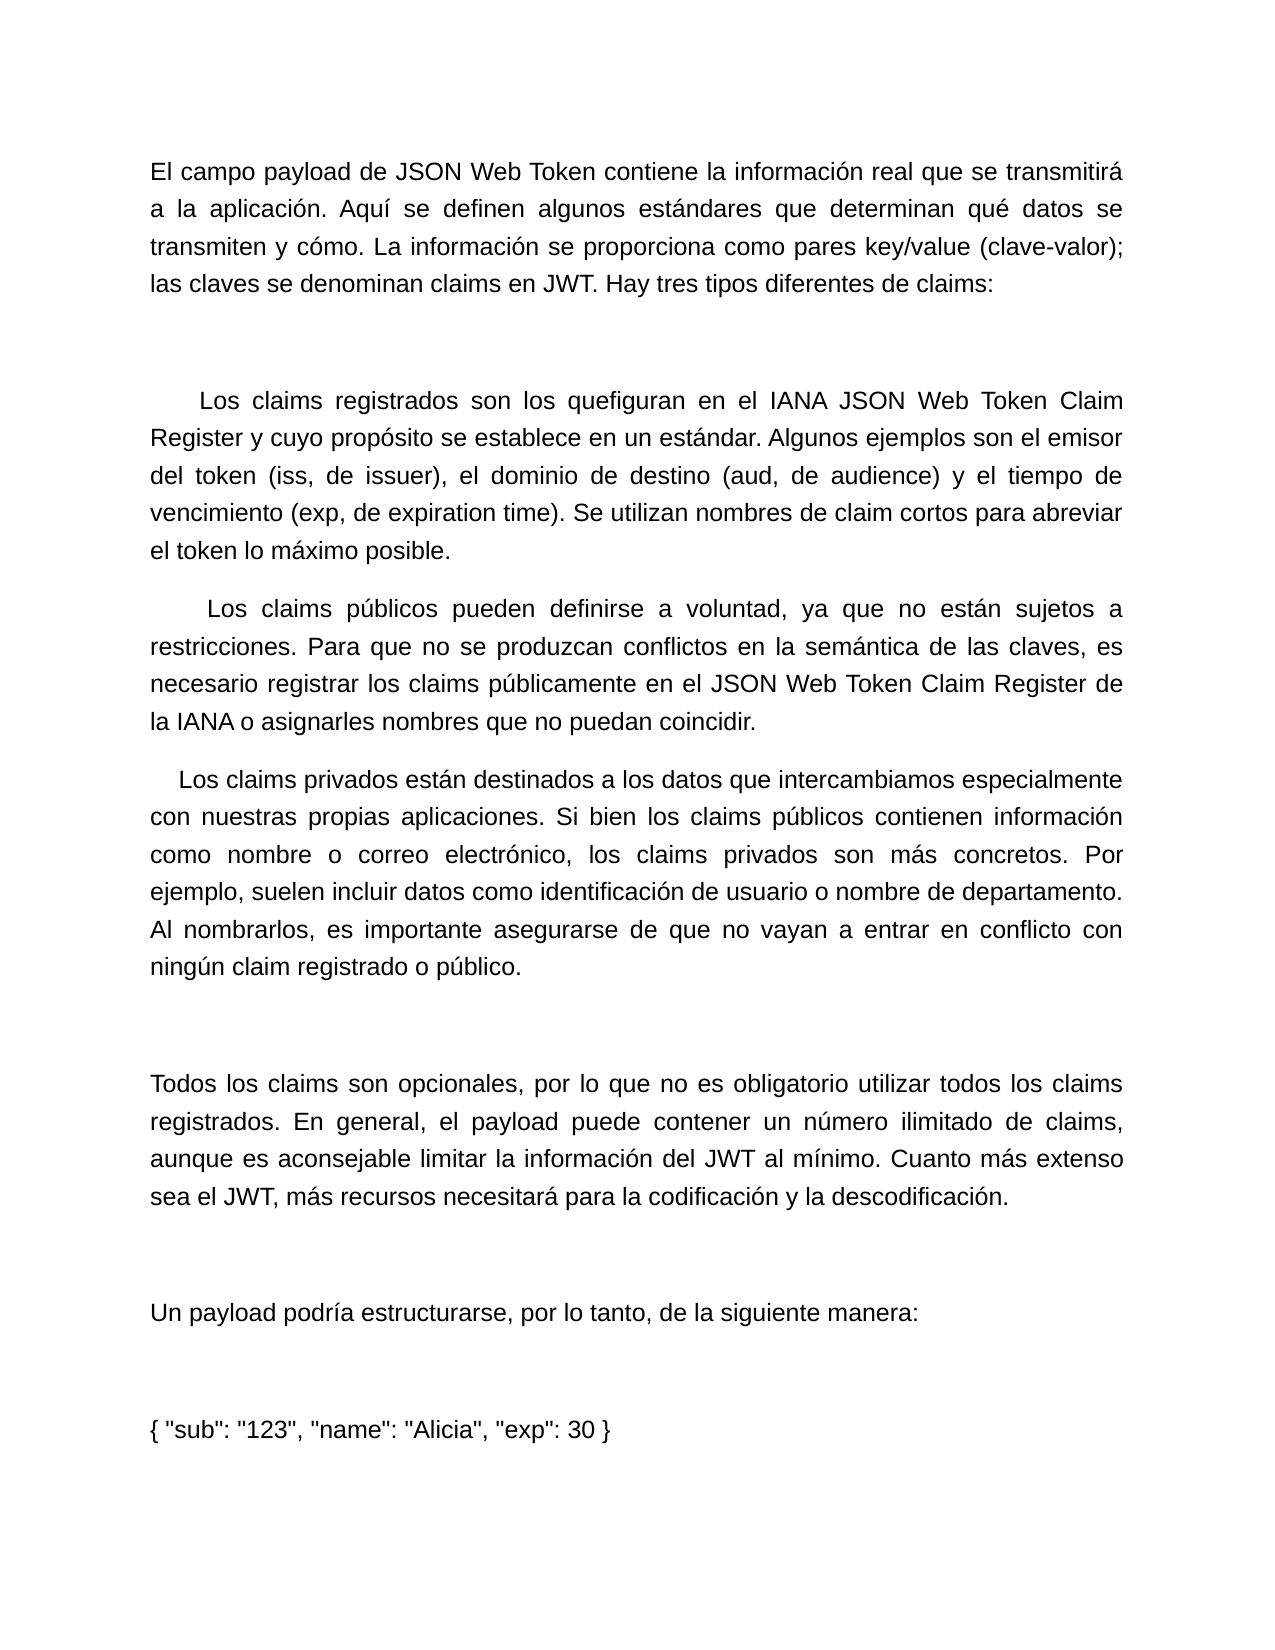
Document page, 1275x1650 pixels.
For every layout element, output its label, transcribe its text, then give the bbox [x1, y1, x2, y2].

text { "sub": "123", "name": "Alicia", "exp": 30 } [150, 1408, 1125, 1446]
text Un payload podría estructurarse, por lo tanto, de la siguiente manera: [150, 1292, 1125, 1329]
text El campo payload de JSON Web Token contiene la información real que se transmitirá a la aplicación. Aquí se definen algunos estándares que determinan qué datos se transmiten y cómo. La información se proporciona como pares key/value (clave-valor); las claves se denominan claims en JWT. Hay tres tipos diferentes de claims: [150, 150, 1125, 300]
text Los claims privados están destinados a los datos que intercambiamos especialmente con nuestras propias aplicaciones. Si bien los claims públicos contienen información como nombre o correo electrónico, los claims privados son más concretos. Por ejemplo, suelen incluir datos como identificación de usuario o nombre de departamento. Al nombrarlos, es importante asegurarse de que no vayan a entrar en conflicto con ningún claim registrado o público. [150, 758, 1125, 983]
text Todos los claims son opcionales, por lo que no es obligatorio utilizar todos los claims registrados. En general, el payload puede contener un número ilimitado de claims, aunque es aconsejable limitar la información del JWT al mínimo. Cuanto más extenso sea el JWT, más recursos necesitará para la codificación y la descodificación. [150, 1062, 1125, 1212]
text Los claims públicos pueden definirse a voluntad, ya que no están sujetos a restricciones. Para que no se produzcan conflictos en la semántica de las claves, es necesario registrar los claims públicamente en el JSON Web Token Claim Register de la IANA o asignarles nombres que no puedan coincidir. [150, 587, 1125, 737]
